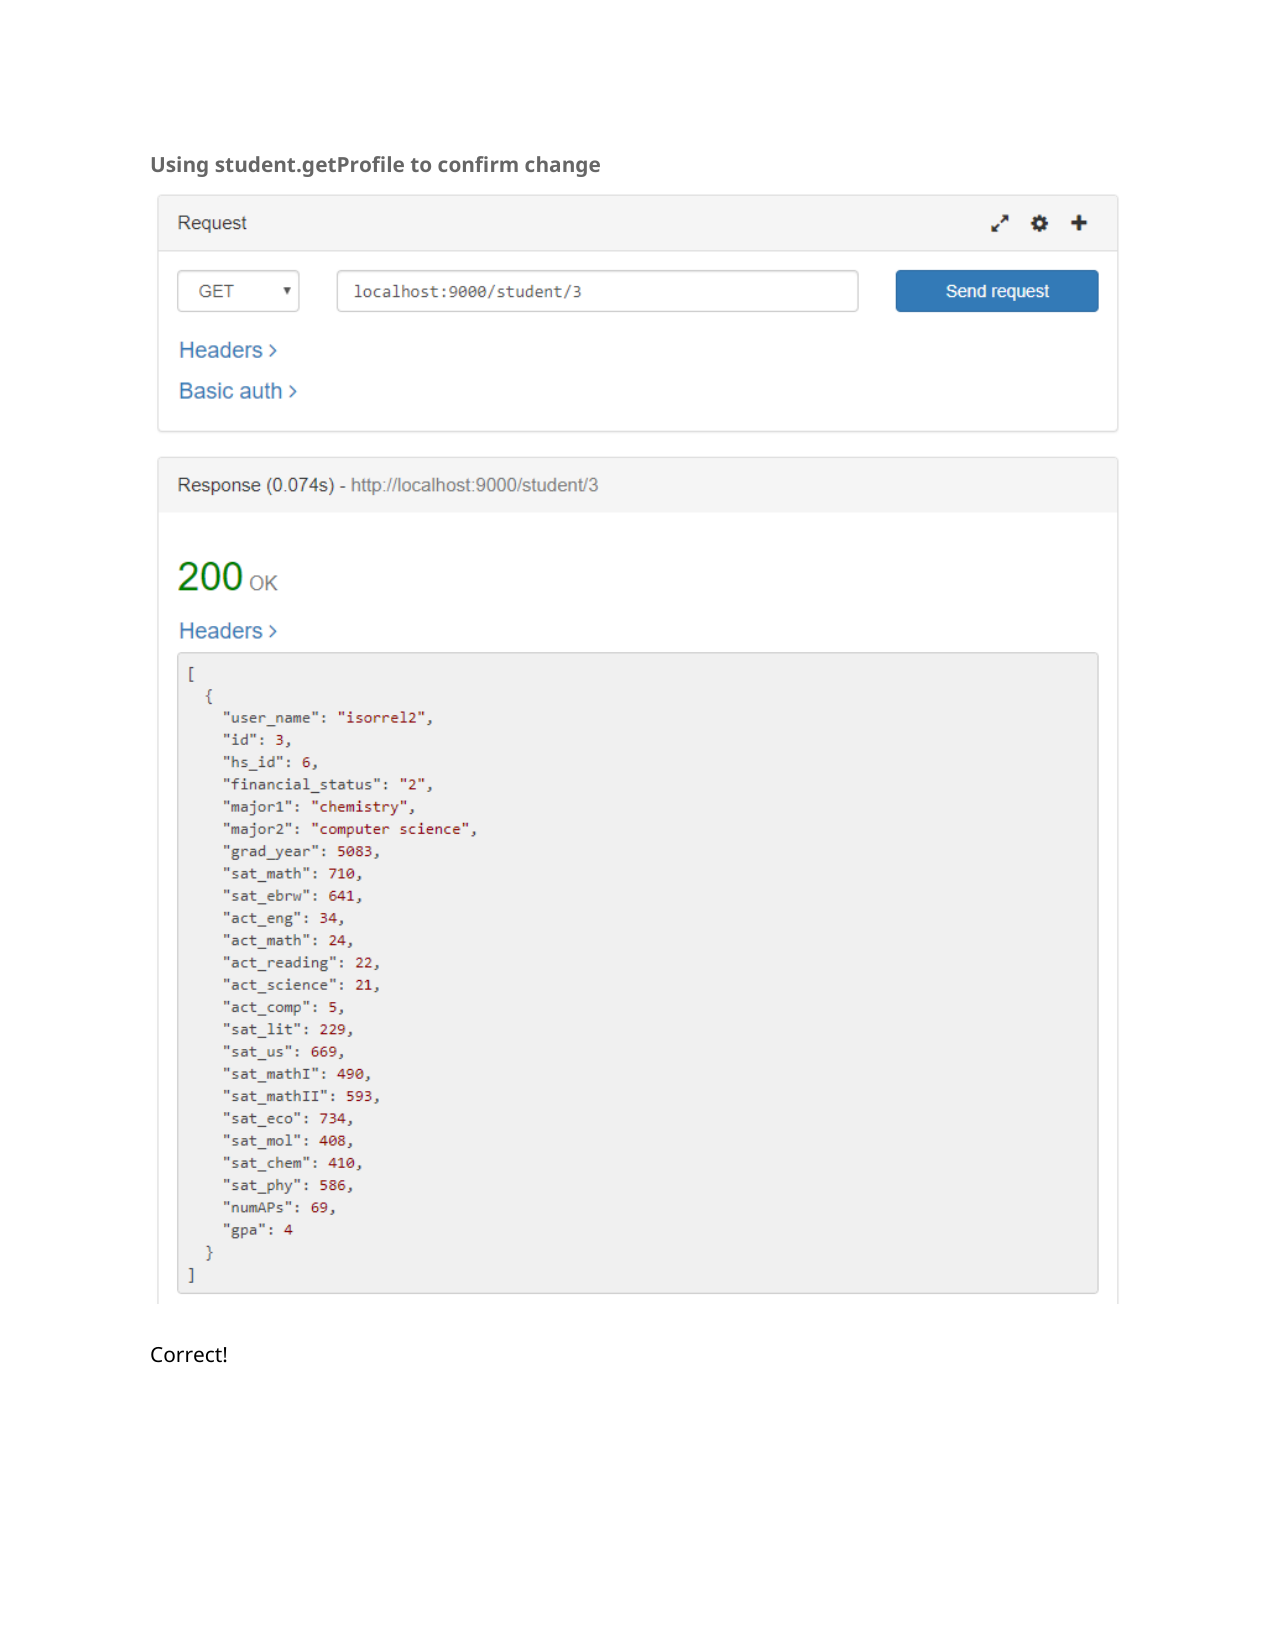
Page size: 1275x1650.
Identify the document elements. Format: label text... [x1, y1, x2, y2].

text Correct! [150, 1340, 1125, 1369]
picture [150, 186, 1125, 1304]
subtitle Using student.getProfile to confirm change [150, 150, 1125, 178]
